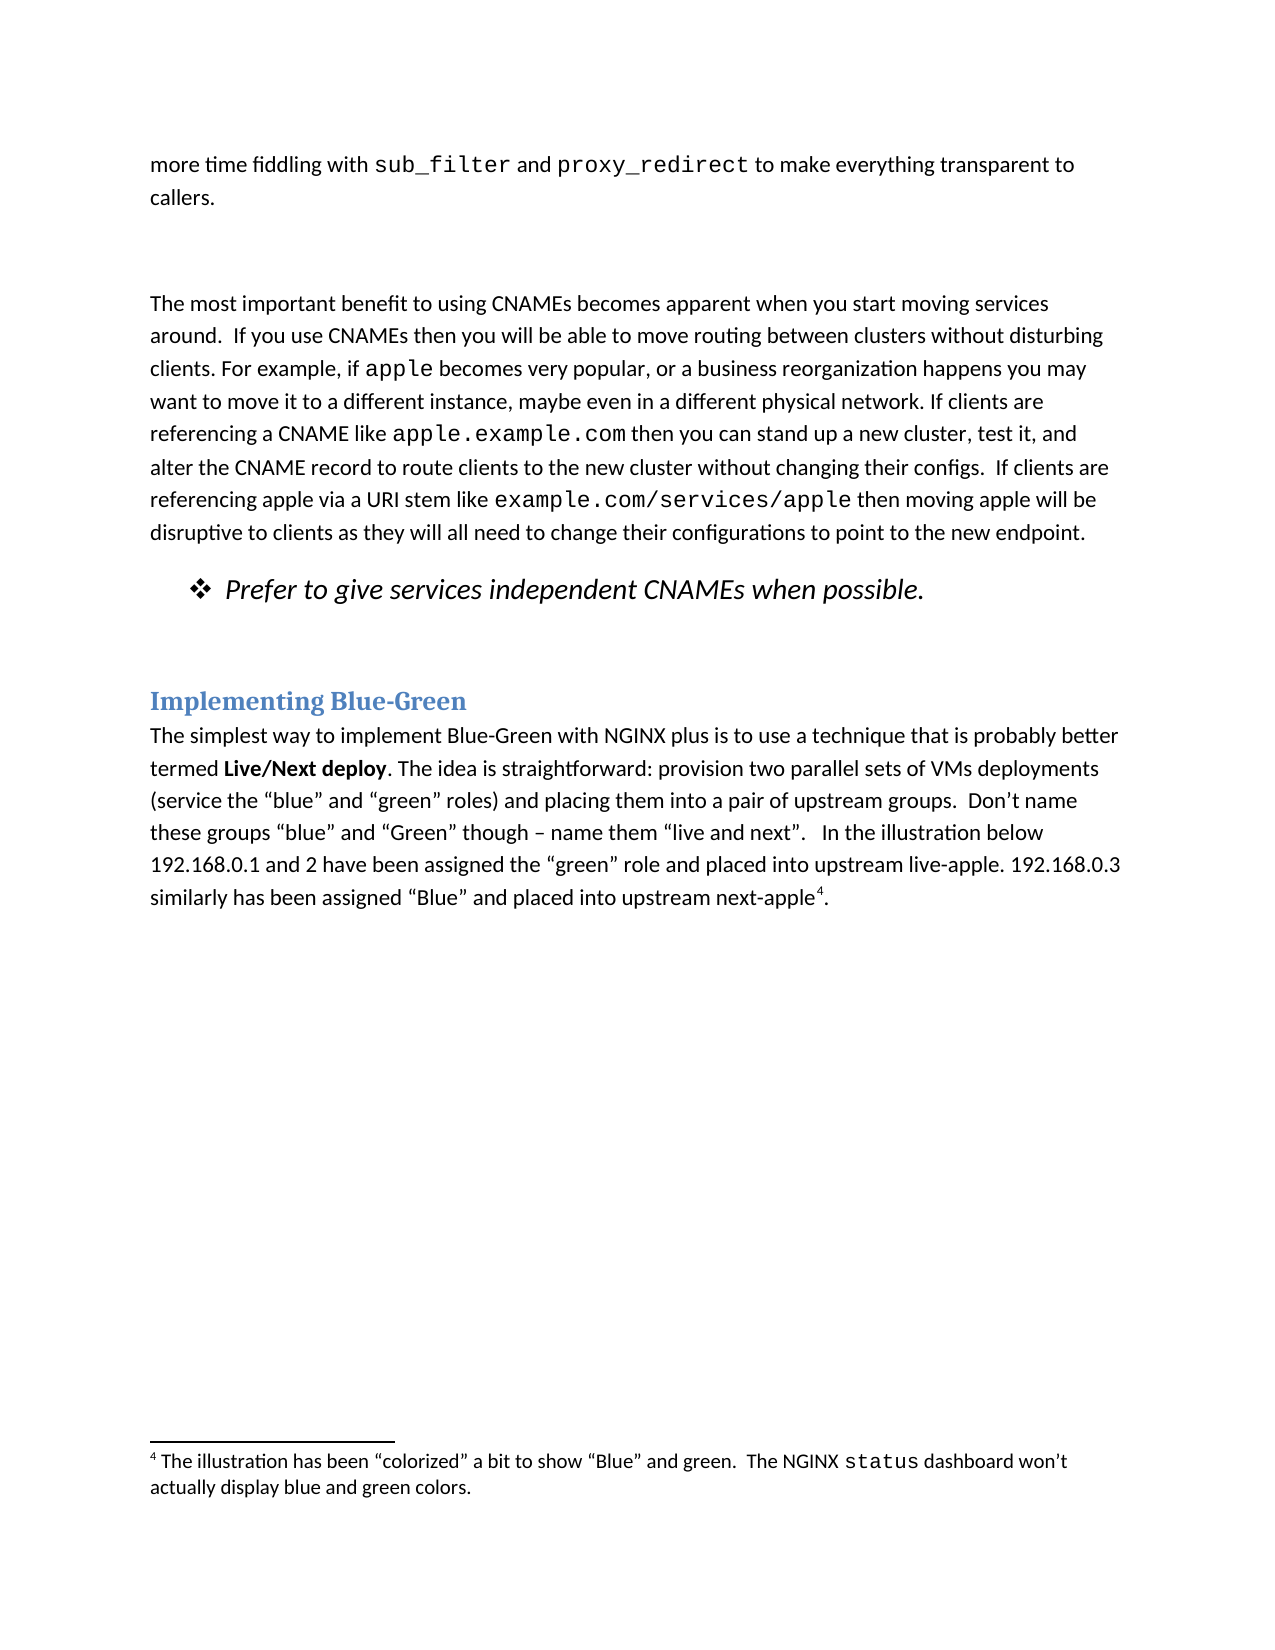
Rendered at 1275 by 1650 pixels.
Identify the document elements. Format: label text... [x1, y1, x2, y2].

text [150, 150, 1125, 211]
text The most important benefit to using CNAMEs becomes apparent when you start moving services around. If you use CNAMEs then you will be able to move routing between clusters without disturbing clients. For example, if apple becomes very popular, or a business reorganization happens you may want to move it to a different instance, maybe even in a different physical network. If clients are referencing a CNAME like apple.example.com then you can stand up a new cluster, test it, and alter the CNAME record to route clients to the new cluster without changing their configs. If clients are referencing apple via a URI stem like example.com/services/apple then moving apple will be disruptive to clients as they will all need to change their configurations to point to the new endpoint. [150, 289, 1125, 546]
subtitle Implementing Blue-Green [150, 686, 1125, 717]
text The simplest way to implement Blue-Green with NGINX plus is to use a technique that is probably better termed Live/Next deploy. The idea is straightforward: provision two parallel sets of VMs deployments (service the “blue” and “green” roles) and placing them into a pair of upstream groups. Don’t name these groups “blue” and “Green” though – name them “live and next”. In the illustration below 192.168.0.1 and 2 have been assigned the “green” role and placed into upstream live-apple. 192.168.0.3 similarly has been assigned “Blue” and placed into upstream next-apple. [150, 722, 1125, 911]
list Prefer to give services independent CNAMEs when possible. [187, 571, 1125, 607]
